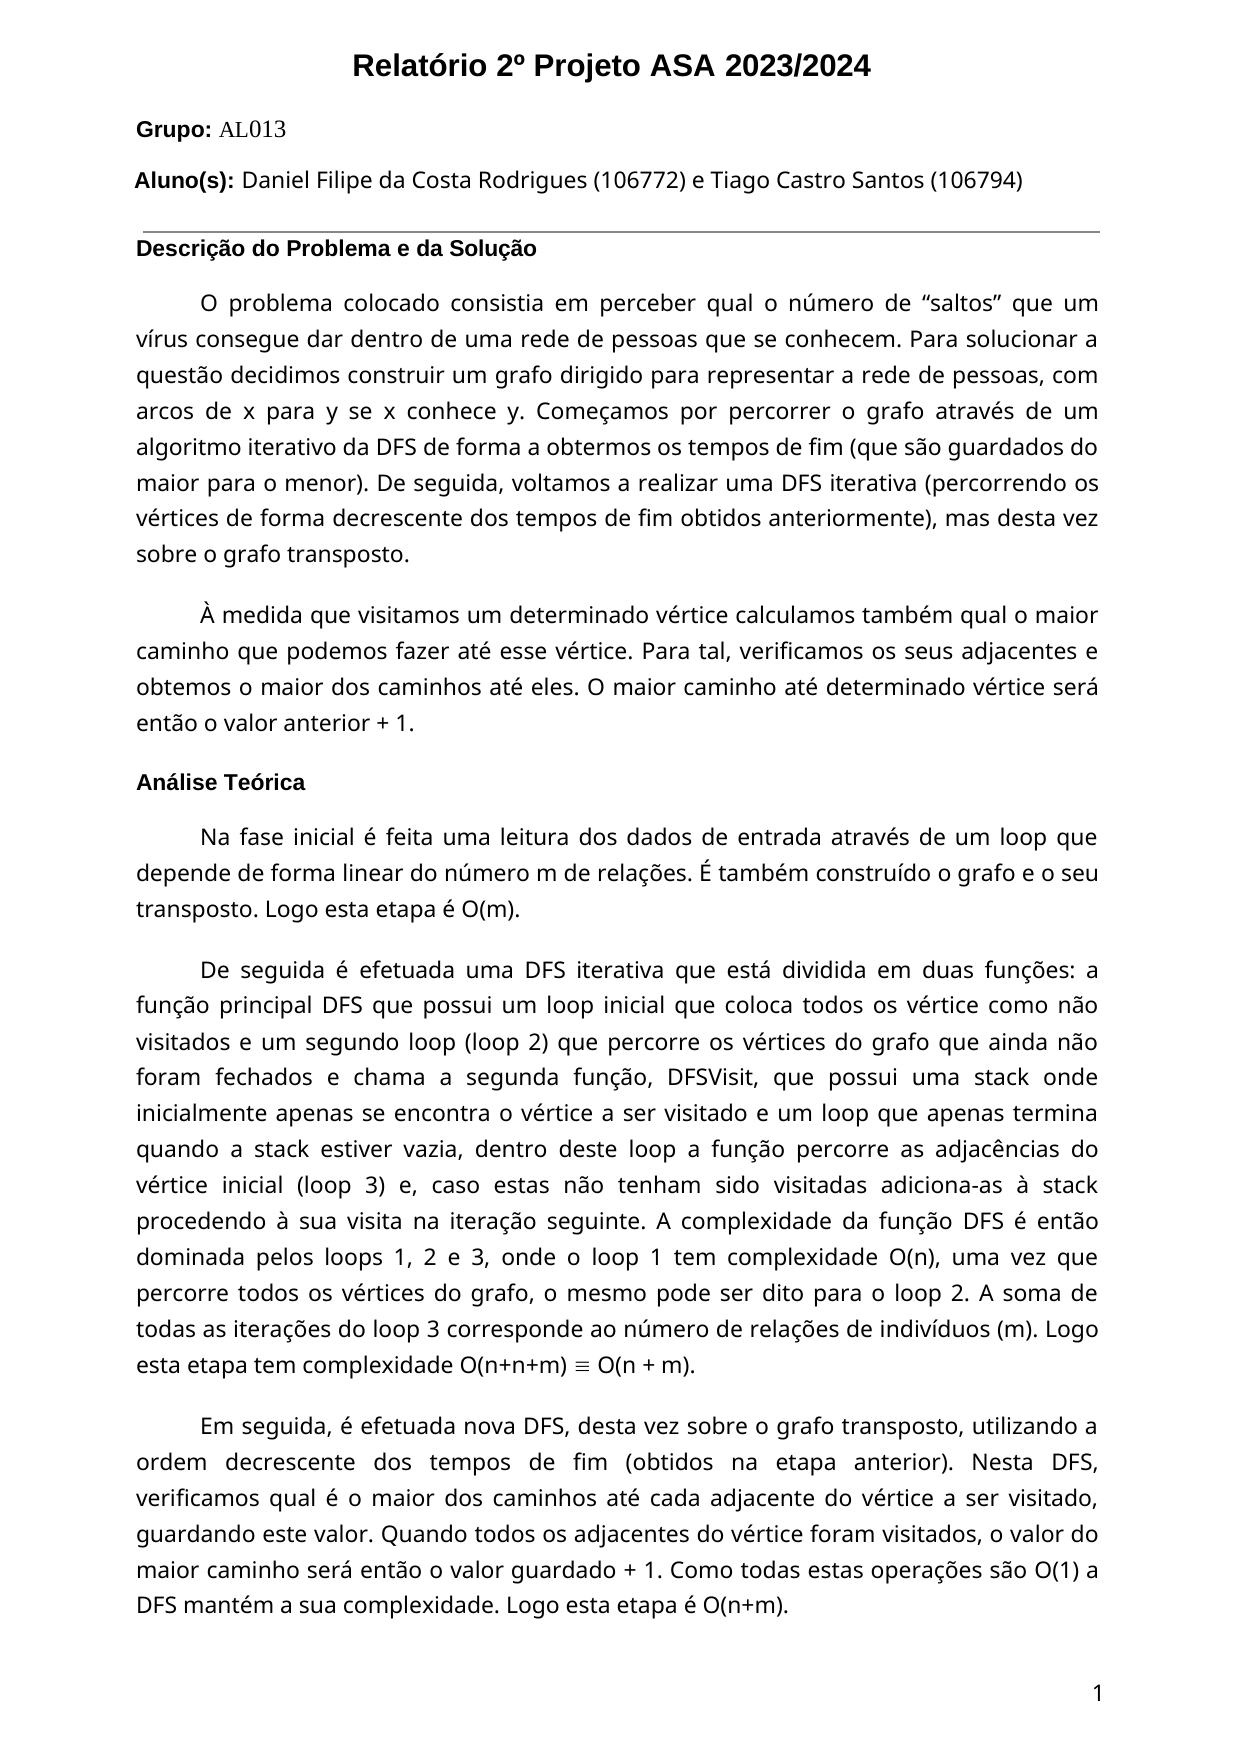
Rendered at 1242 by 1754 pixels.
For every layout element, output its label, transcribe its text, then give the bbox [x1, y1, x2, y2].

text À medida que visitamos um determinado vértice calculamos também qual o maior caminho que podemos fazer até esse vértice. Para tal, verificamos os seus adjacentes e obtemos o maior dos caminhos até eles. O maior caminho até determinado vértice será então o valor anterior + 1. [136, 599, 1100, 738]
text O problema colocado consistia em perceber qual o número de “saltos” que um vírus consegue dar dentro de uma rede de pessoas que se conhecem. Para solucionar a questão decidimos construir um grafo dirigido para representar a rede de pessoas, com arcos de x para y se x conhece y. Começamos por percorrer o grafo através de um algoritmo iterativo da DFS de forma a obtermos os tempos de fim (que são guardados do maior para o menor). De seguida, voltamos a realizar uma DFS iterativa (percorrendo os vértices de forma decrescente dos tempos de fim obtidos anteriormente), mas desta vez sobre o grafo transposto. [136, 287, 1100, 569]
subtitle Descrição do Problema e da Solução [136, 235, 1100, 262]
text Em seguida, é efetuada nova DFS, desta vez sobre o grafo transposto, utilizando a ordem decrescente dos tempos de fim (obtidos na etapa anterior). Nesta DFS, verificamos qual é o maior dos caminhos até cada adjacente do vértice a ser visitado, guardando este valor. Quando todos os adjacentes do vértice foram visitados, o valor do maior caminho será então o valor guardado + 1. Como todas estas operações são O(1) a DFS mantém a sua complexidade. Logo esta etapa é O(n+m). [136, 1410, 1100, 1621]
text Na fase inicial é feita uma leitura dos dados de entrada através de um loop que depende de forma linear do número m de relações. É também construído o grafo e o seu transposto. Logo esta etapa é O(m). [136, 821, 1100, 924]
subtitle Análise Teórica [136, 769, 1100, 796]
text De seguida é efetuada uma DFS iterativa que está dividida em duas funções: a função principal DFS que possui um loop inicial que coloca todos os vértice como não visitados e um segundo loop (loop 2) que percorre os vértices do grafo que ainda não foram fechados e chama a segunda função, DFSVisit, que possui uma stack onde inicialmente apenas se encontra o vértice a ser visitado e um loop que apenas termina quando a stack estiver vazia, dentro deste loop a função percorre as adjacências do vértice inicial (loop 3) e, caso estas não tenham sido visitadas adiciona-as à stack procedendo à sua visita na iteração seguinte. A complexidade da função DFS é então dominada pelos loops 1, 2 e 3, onde o loop 1 tem complexidade O(n), uma vez que percorre todos os vértices do grafo, o mesmo pode ser dito para o loop 2. A soma de todas as iterações do loop 3 corresponde ao número de relações de indivíduos (m). Logo esta etapa tem complexidade O(n+n+m) O(n + m). [136, 953, 1100, 1380]
